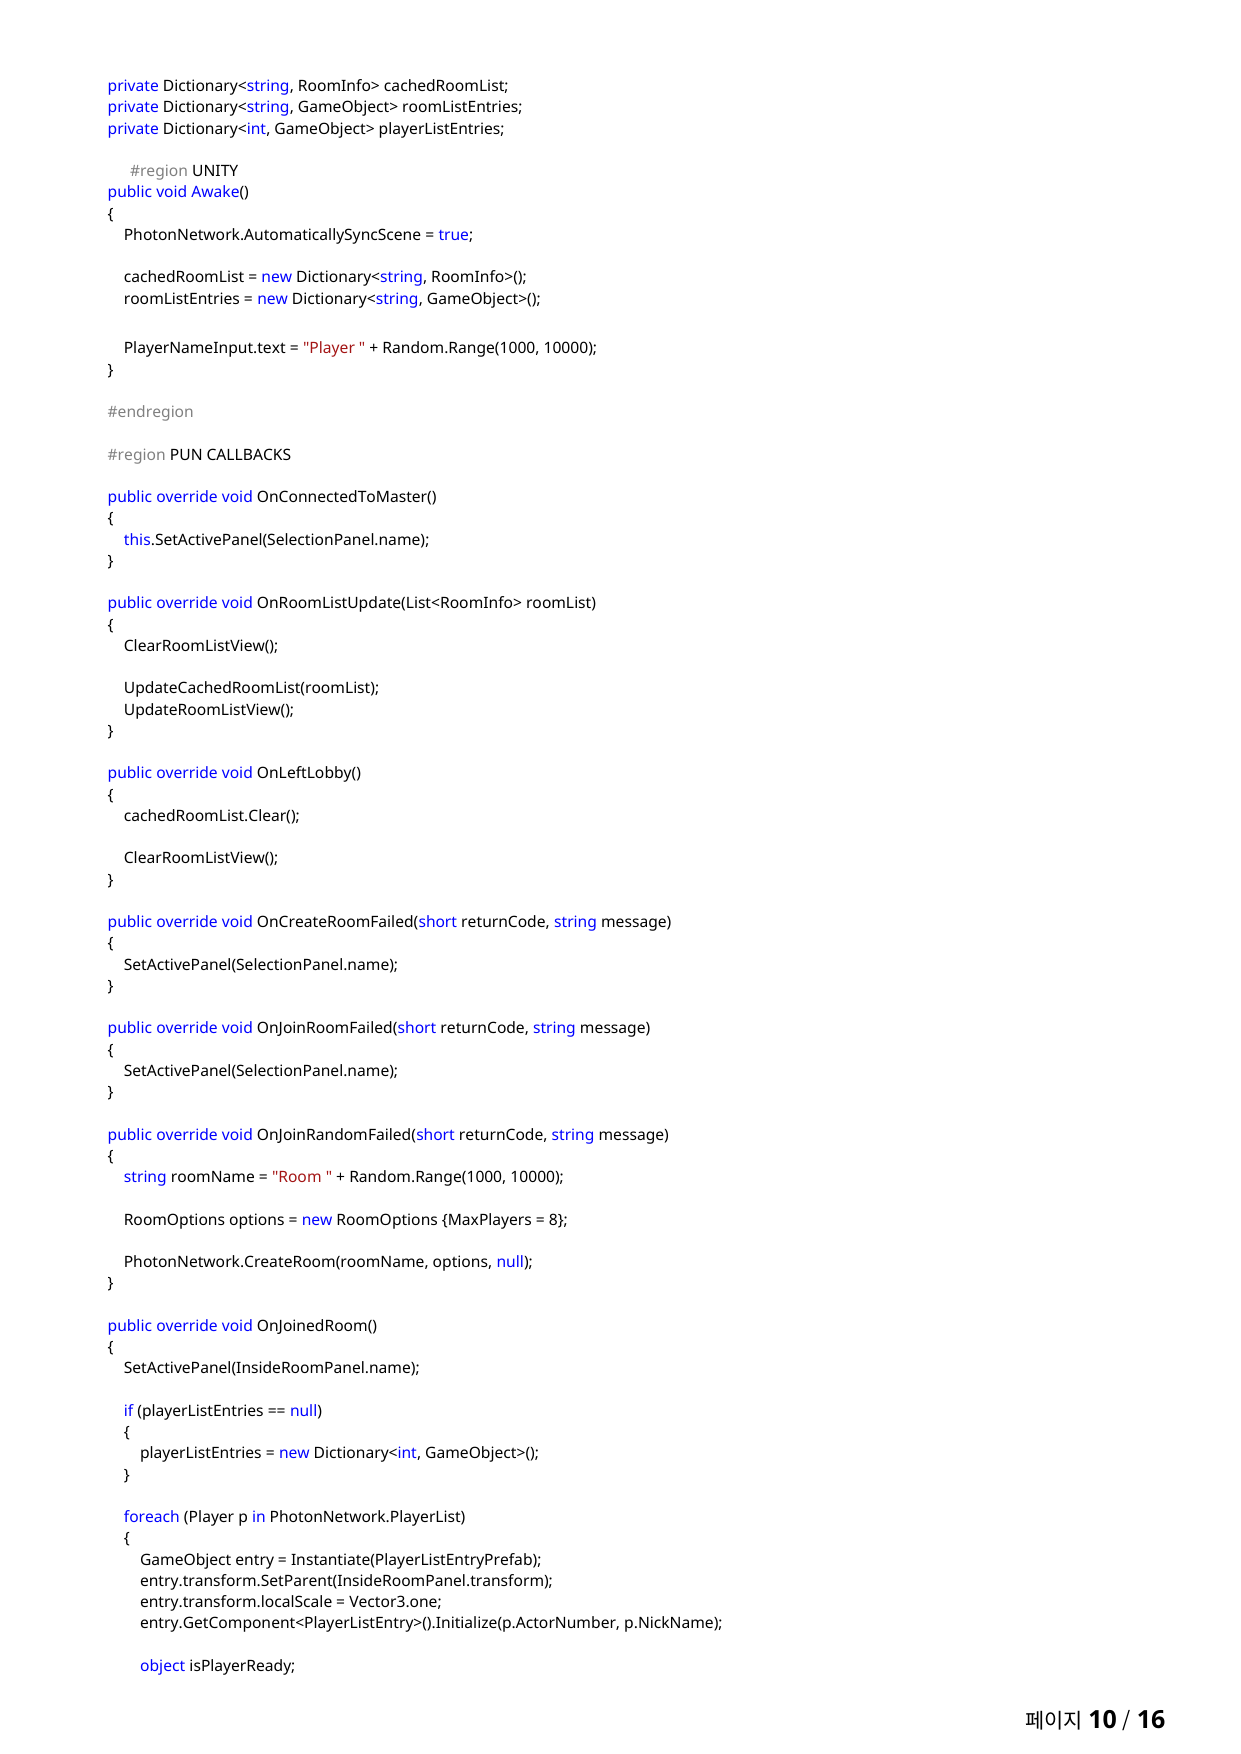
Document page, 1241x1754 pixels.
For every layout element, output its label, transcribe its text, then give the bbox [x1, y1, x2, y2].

text { [75, 507, 1165, 528]
text { [75, 1145, 1165, 1166]
text roomListEntries = new Dictionary<string, GameObject>(); [75, 287, 1165, 309]
text } [75, 975, 1165, 996]
text public void Awake() [75, 181, 1165, 202]
text #endregion [75, 401, 1165, 422]
text { [75, 1038, 1165, 1060]
text entry.transform.SetParent(InsideRoomPanel.transform); [75, 1570, 1165, 1591]
text public override void OnJoinedRoom() [75, 1315, 1165, 1336]
text UpdateCachedRoomList(roomList); [75, 677, 1165, 698]
text object isPlayerReady; [75, 1655, 1165, 1676]
text } [75, 1081, 1165, 1102]
text cachedRoomList.Clear(); [75, 805, 1165, 826]
text { [75, 1527, 1165, 1548]
text private Dictionary<string, RoomInfo> cachedRoomList; [75, 75, 1165, 96]
text { [75, 1421, 1165, 1442]
text { [75, 613, 1165, 635]
text } [75, 868, 1165, 890]
text } [75, 720, 1165, 741]
text UpdateRoomListView(); [75, 698, 1165, 720]
text ClearRoomListView(); [75, 635, 1165, 656]
text { [75, 783, 1165, 805]
text private Dictionary<string, GameObject> roomListEntries; [75, 96, 1165, 117]
text private Dictionary<int, GameObject> playerListEntries; [75, 117, 1165, 139]
text SetActivePanel(InsideRoomPanel.name); [75, 1357, 1165, 1378]
text #region PUN CALLBACKS [75, 443, 1165, 465]
text string roomName = "Room " + Random.Range(1000, 10000); [75, 1166, 1165, 1187]
text #region UNITY [75, 160, 1165, 181]
text PhotonNetwork.AutomaticallySyncScene = true; [75, 224, 1165, 245]
text SetActivePanel(SelectionPanel.name); [75, 953, 1165, 975]
text PlayerNameInput.text = "Player " + Random.Range(1000, 10000); [75, 337, 1165, 358]
text public override void OnJoinRandomFailed(short returnCode, string message) [75, 1123, 1165, 1145]
text public override void OnConnectedToMaster() [75, 486, 1165, 507]
text SetActivePanel(SelectionPanel.name); [75, 1060, 1165, 1081]
text { [75, 202, 1165, 224]
text { [75, 1336, 1165, 1357]
text entry.GetComponent<PlayerListEntry>().Initialize(p.ActorNumber, p.NickName); [75, 1612, 1165, 1633]
text public override void OnCreateRoomFailed(short returnCode, string message) [75, 911, 1165, 932]
text GameObject entry = Instantiate(PlayerListEntryPrefab); [75, 1548, 1165, 1570]
text } [75, 1463, 1165, 1485]
text public override void OnLeftLobby() [75, 762, 1165, 783]
text RoomOptions options = new RoomOptions {MaxPlayers = 8}; [75, 1208, 1165, 1230]
text public override void OnJoinRoomFailed(short returnCode, string message) [75, 1017, 1165, 1038]
text } [75, 550, 1165, 571]
text foreach (Player p in PhotonNetwork.PlayerList) [75, 1506, 1165, 1527]
text } [75, 358, 1165, 380]
text if (playerListEntries == null) [75, 1400, 1165, 1421]
text entry.transform.localScale = Vector3.one; [75, 1591, 1165, 1612]
text PhotonNetwork.CreateRoom(roomName, options, null); [75, 1251, 1165, 1272]
text public override void OnRoomListUpdate(List<RoomInfo> roomList) [75, 592, 1165, 613]
text ClearRoomListView(); [75, 847, 1165, 868]
text { [75, 932, 1165, 953]
text this.SetActivePanel(SelectionPanel.name); [75, 528, 1165, 550]
text playerListEntries = new Dictionary<int, GameObject>(); [75, 1442, 1165, 1463]
text } [75, 1272, 1165, 1293]
text cachedRoomList = new Dictionary<string, RoomInfo>(); [75, 266, 1165, 287]
